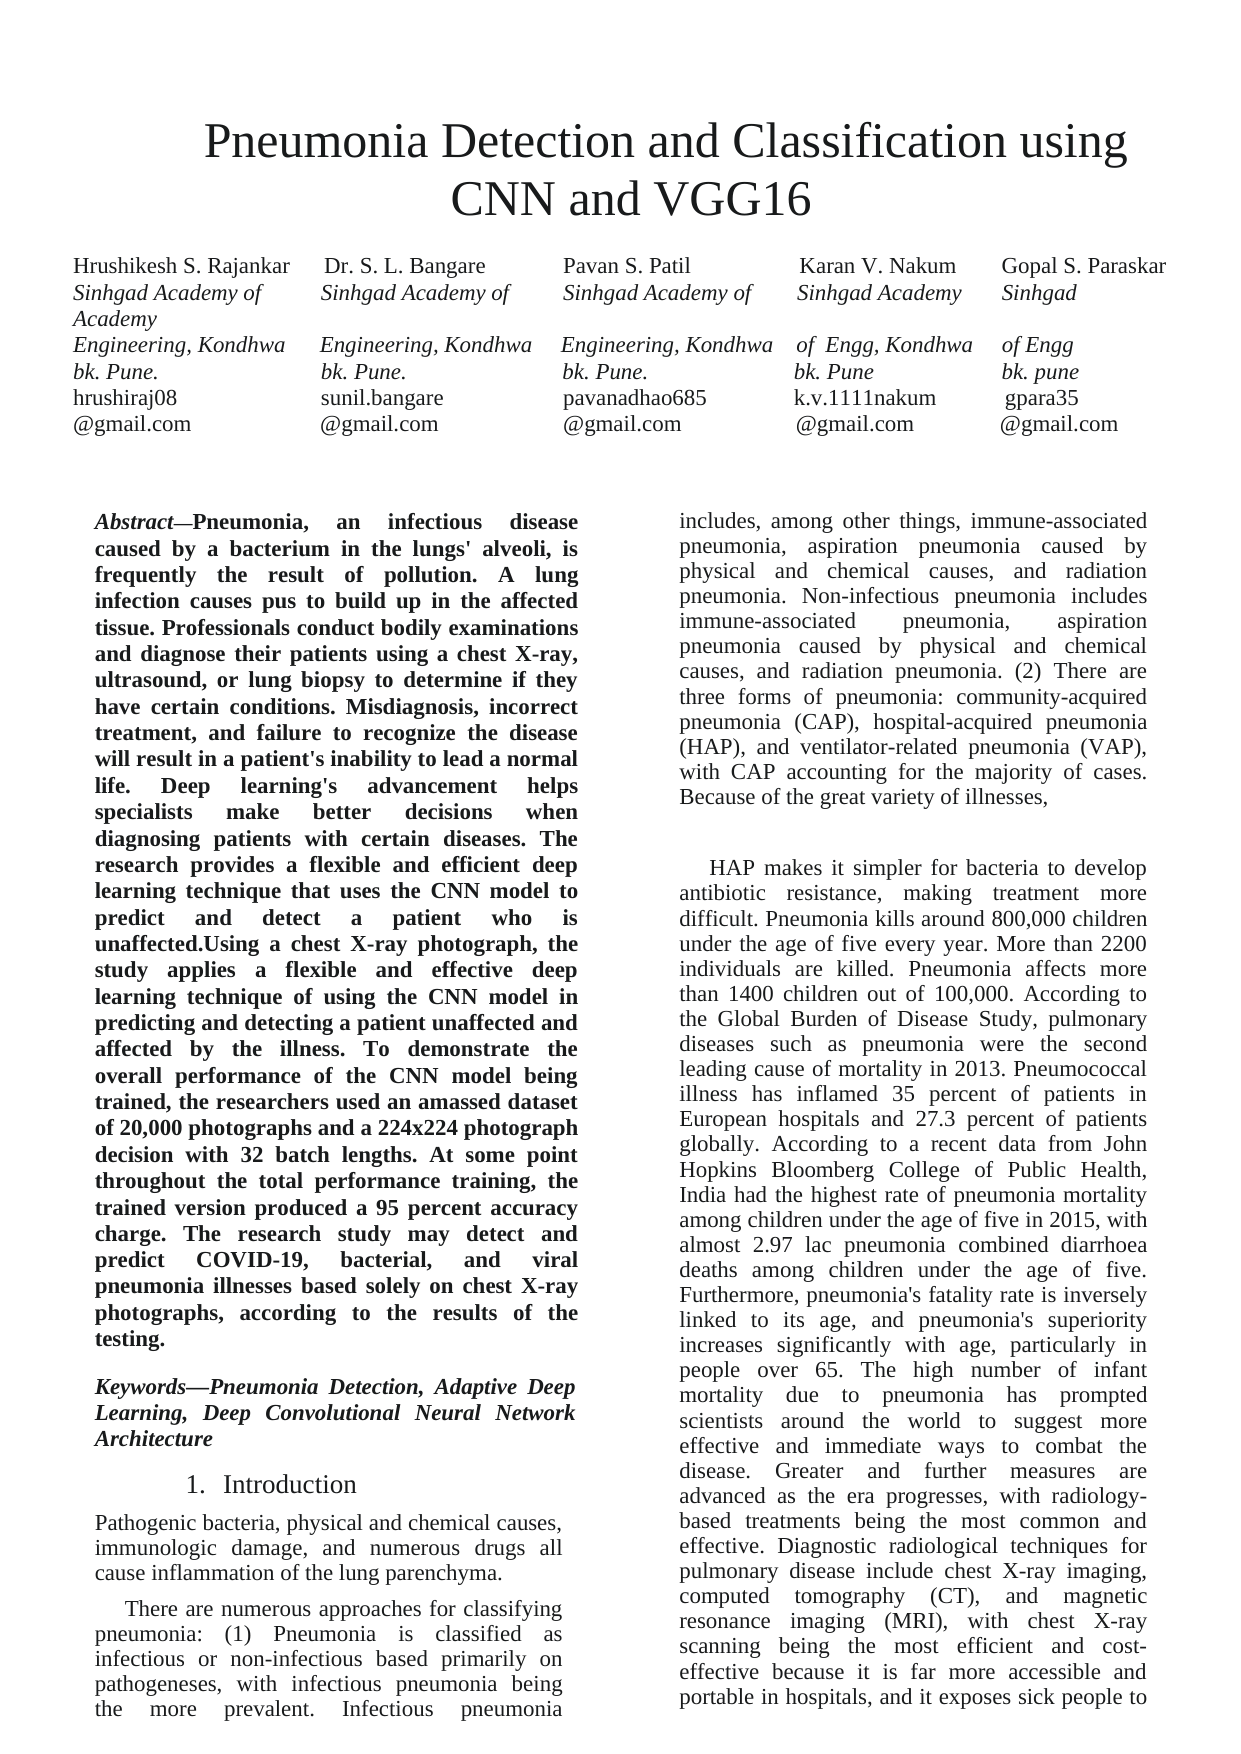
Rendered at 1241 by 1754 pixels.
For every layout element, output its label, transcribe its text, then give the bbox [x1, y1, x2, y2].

text There are numerous approaches for classifying pneumonia: (1) Pneumonia is classified as infectious or non-infectious based primarily on pathogeneses, with infectious pneumonia being the more prevalent. Infectious pneumonia includes, among other things, immune-associated pneumonia, aspiration pneumonia caused by physical and chemical causes, and radiation pneumonia. Non-infectious pneumonia includes immune-associated pneumonia, aspiration pneumonia caused by physical and chemical causes, and radiation pneumonia. (2) There are three forms of pneumonia: community-acquired pneumonia (CAP), hospital-acquired pneumonia (HAP), and ventilator-related pneumonia (VAP), with CAP accounting for the majority of cases. Because of the great variety of illnesses, [679, 508, 1148, 809]
text @gmail.com @gmail.com @gmail.com @gmail.com @gmail.com [73, 410, 1167, 437]
text Hrushikesh S. Rajankar Dr. S. L. Bangare Pavan S. Patil Karan V. Nakum Gopal S. Paraskar Sinhgad Academy of Sinhgad Academy of Sinhgad Academy of Sinhgad Academy Sinhgad Academy [73, 252, 1167, 331]
text Engineering, Kondhwa Engineering, Kondhwa Engineering, Kondhwa of Engg, Kondhwa of Engg [73, 331, 1167, 358]
text Pathogenic bacteria, physical and chemical causes, immunologic damage, and numerous drugs all cause inflammation of the lung parenchyma. [94, 1510, 563, 1586]
title Pneumonia Detection and Classification using CNN and VGG16 [94, 111, 1167, 226]
text Abstract—Pneumonia, an infectious disease caused by a bacterium in the lungs' alveoli, is frequently the result of pollution. A lung infection causes pus to build up in the affected tissue. Professionals conduct bodily examinations and diagnose their patients using a chest X-ray, ultrasound, or lung biopsy to determine if they have certain conditions. Misdiagnosis, incorrect treatment, and failure to recognize the disease will result in a patient's inability to lead a normal life. Deep learning's advancement helps specialists make better decisions when diagnosing patients with certain diseases. The research provides a flexible and efficient deep learning technique that uses the CNN model to predict and detect a patient who is unaffected.Using a chest X-ray photograph, the study applies a flexible and effective deep learning technique of using the CNN model in predicting and detecting a patient unaffected and affected by the illness. To demonstrate the overall performance of the CNN model being trained, the researchers used an amassed dataset of 20,000 photographs and a 224x224 photograph decision with 32 batch lengths. At some point throughout the total performance training, the trained version produced a 95 percent accuracy charge. The research study may detect and predict COVID-19, bacterial, and viral pneumonia illnesses based solely on chest X-ray photographs, according to the results of the testing. [94, 508, 578, 1352]
text Keywords—Pneumonia Detection, Adaptive Deep Learning, Deep Convolutional Neural Network Architecture [94, 1373, 578, 1452]
text There are numerous approaches for classifying pneumonia: (1) Pneumonia is classified as infectious or non-infectious based primarily on pathogeneses, with infectious pneumonia being the more prevalent. Infectious pneumonia includes, among other things, immune-associated pneumonia, aspiration pneumonia caused by physical and chemical causes, and radiation pneumonia. Non-infectious pneumonia includes immune-associated pneumonia, aspiration pneumonia caused by physical and chemical causes, and radiation pneumonia. (2) There are three forms of pneumonia: community-acquired pneumonia (CAP), hospital-acquired pneumonia (HAP), and ventilator-related pneumonia (VAP), with CAP accounting for the majority of cases. Because of the great variety of illnesses, [94, 1596, 563, 1722]
list Introduction [185, 1469, 582, 1500]
text hrushiraj08 sunil.bangare pavanadhao685 k.v.1111nakum gpara35 [73, 384, 1167, 410]
text bk. Pune. bk. Pune. bk. Pune. bk. Pune bk. pune [73, 358, 1167, 384]
